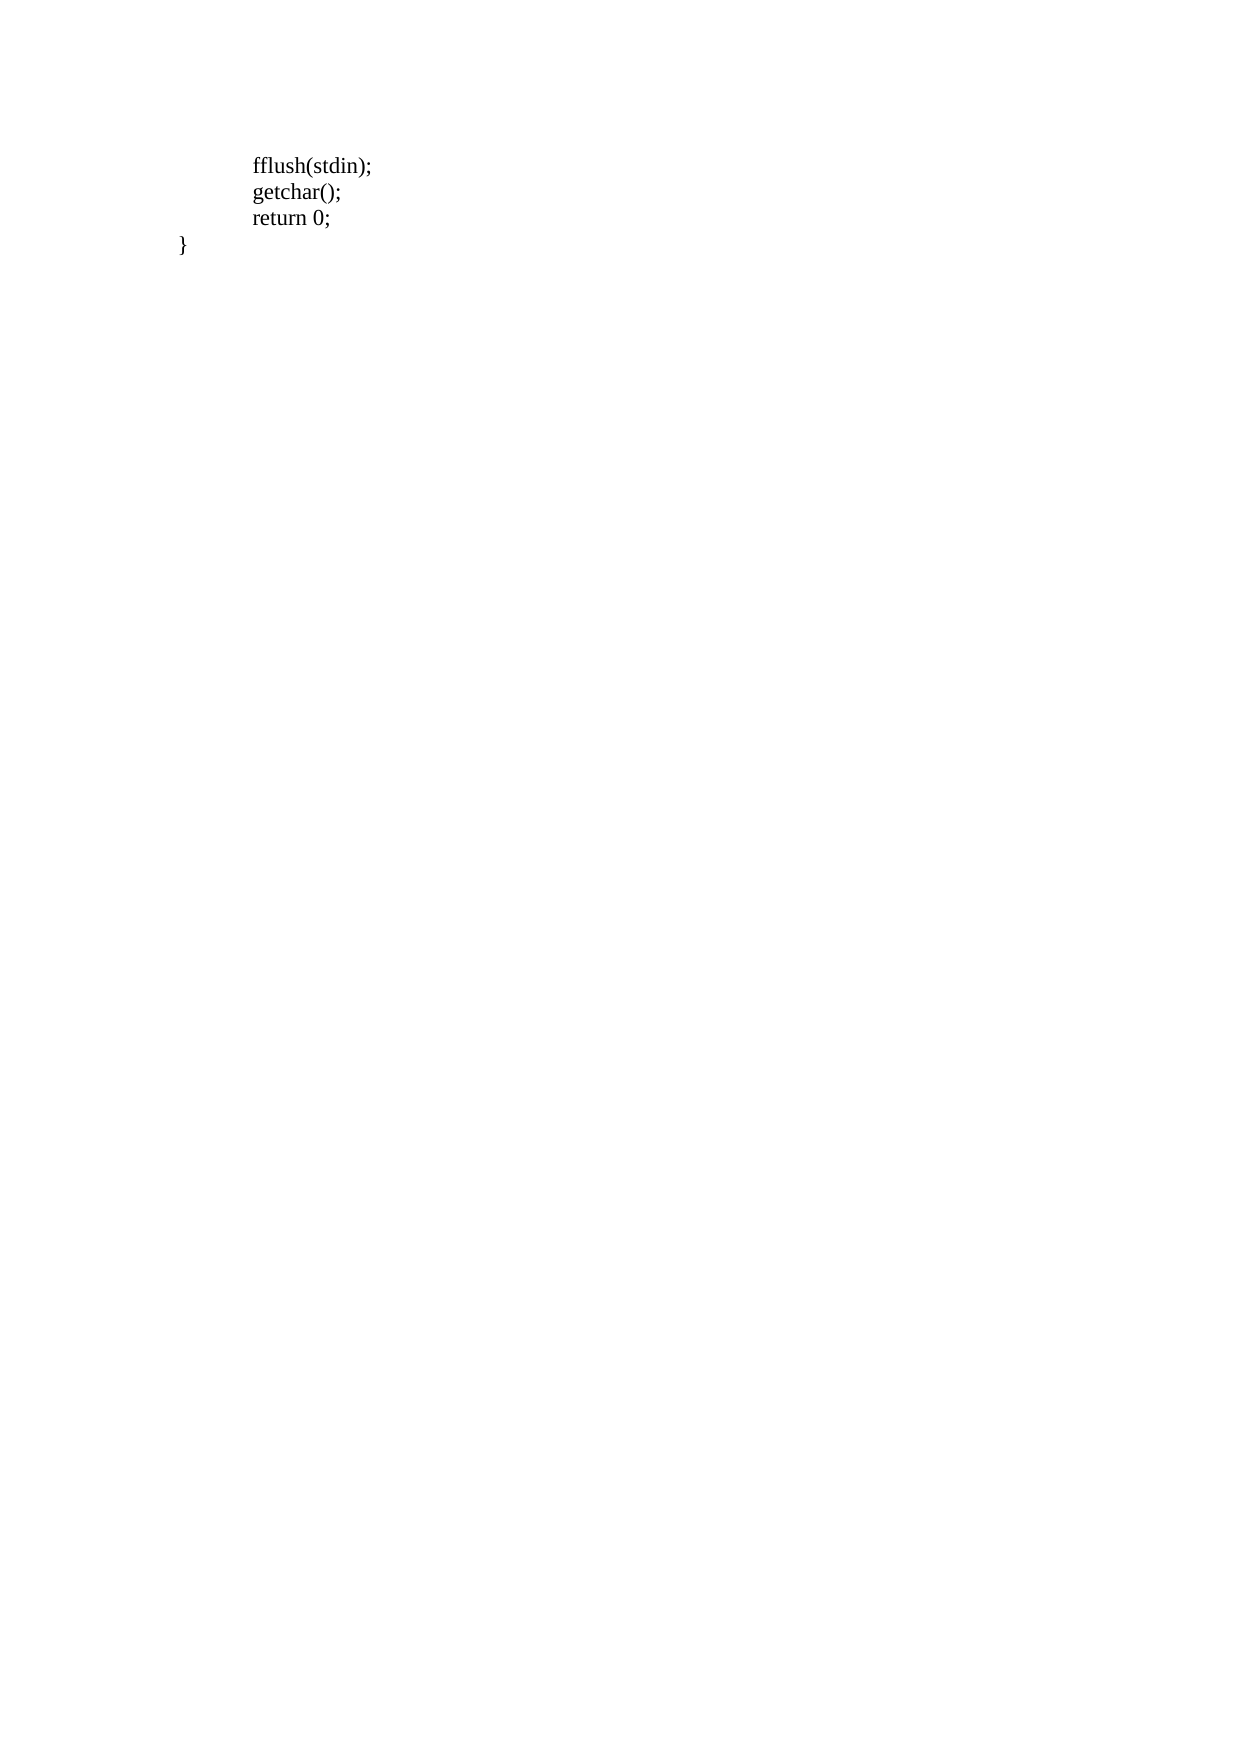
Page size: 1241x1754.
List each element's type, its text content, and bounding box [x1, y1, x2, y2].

text return 0; [177, 204, 1152, 231]
text fflush(stdin); [177, 152, 1152, 178]
text } [177, 231, 1152, 257]
text getchar(); [177, 178, 1152, 204]
